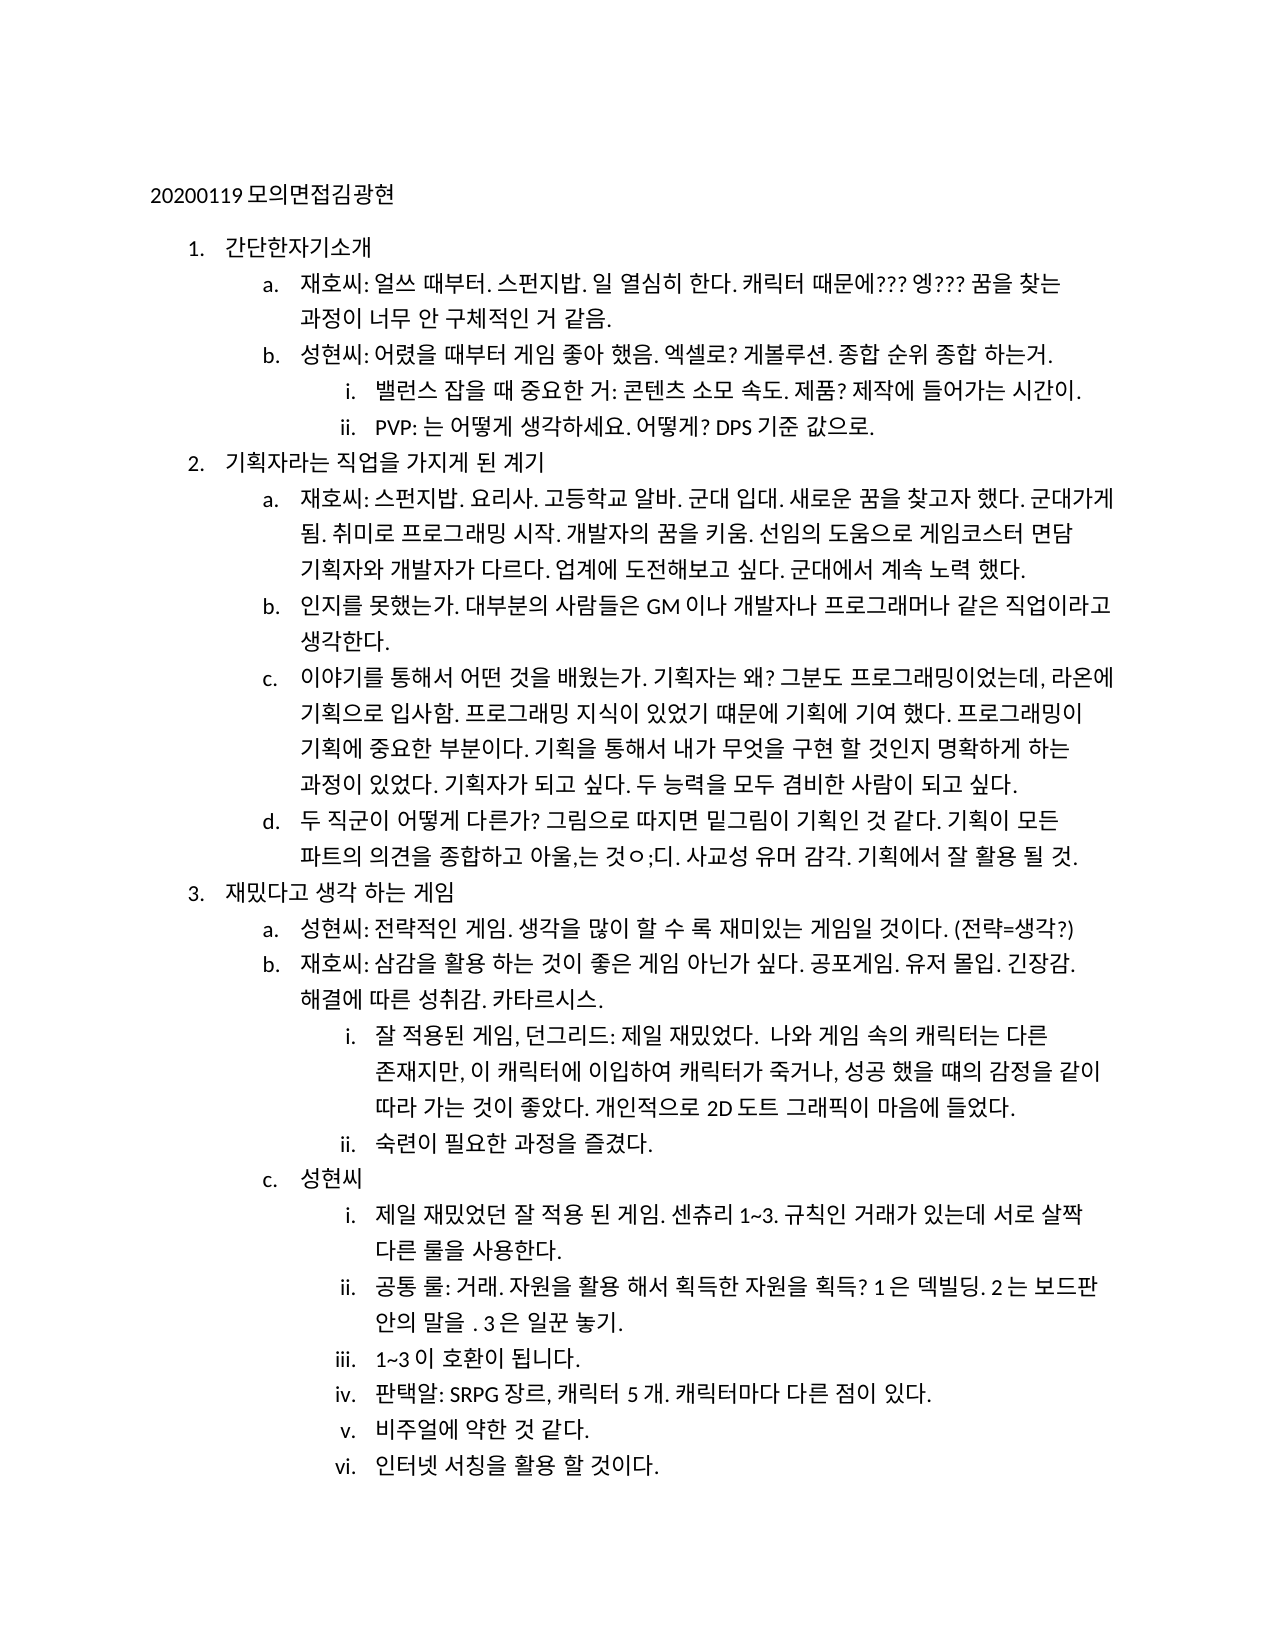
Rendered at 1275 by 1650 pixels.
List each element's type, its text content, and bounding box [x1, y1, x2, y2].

list 공통 룰: 거래. 자원을 활용 해서 획득한 자원을 획득? 1은 덱빌딩. 2는 보드판 안의 말을 . 3은 일꾼 놓기. [356, 1269, 1125, 1338]
list 판택알: SRPG 장르, 캐릭터 5개. 캐릭터마다 다른 점이 있다. [356, 1376, 1125, 1409]
list 1~3이 호환이 됩니다. [356, 1341, 1125, 1374]
list 두 직군이 어떻게 다른가? 그림으로 따지면 밑그림이 기획인 것 같다. 기획이 모든 파트의 의견을 종합하고 아울,는 것ㅇ;디. 사교성 유머 감각. 기획에서 잘 활용 될 것. [262, 803, 1125, 872]
list 숙련이 필요한 과정을 즐겼다. [356, 1126, 1125, 1159]
list 밸런스 잡을 때 중요한 거: 콘텐츠 소모 속도. 제품? 제작에 들어가는 시간이. [356, 373, 1125, 406]
list 성현씨: 전략적인 게임. 생각을 많이 할 수 록 재미있는 게임일 것이다. (전략=생각?) [262, 911, 1125, 944]
list 이야기를 통해서 어떤 것을 배웠는가. 기획자는 왜? 그분도 프로그래밍이었는데, 라온에 기획으로 입사함. 프로그래밍 지식이 있었기 떄문에 기획에 기여 했다. 프로그래밍이 기획에 중요한 부분이다. 기획을 통해서 내가 무엇을 구현 할 것인지 명확하게 하는 과정이 있었다. 기획자가 되고 싶다. 두 능력을 모두 겸비한 사람이 되고 싶다. [262, 660, 1125, 800]
list 잘 적용된 게임, 던그리드: 제일 재밌었다. 나와 게임 속의 캐릭터는 다른 존재지만, 이 캐릭터에 이입하여 캐릭터가 죽거나, 성공 했을 떄의 감정을 같이 따라 가는 것이 좋았다. 개인적으로 2D 도트 그래픽이 마음에 들었다. [356, 1018, 1125, 1123]
list PVP: 는 어떻게 생각하세요. 어떻게? DPS 기준 값으로. [356, 409, 1125, 442]
list 비주얼에 약한 것 같다. [356, 1412, 1125, 1445]
text 20200119모의면접김광현 [150, 177, 1125, 210]
list 재호씨: 삼감을 활용 하는 것이 좋은 게임 아닌가 싶다. 공포게임. 유저 몰입. 긴장감. 해결에 따른 성취감. 카타르시스. [262, 946, 1125, 1015]
list 제일 재밌었던 잘 적용 된 게임. 센츄리1~3. 규칙인 거래가 있는데 서로 살짝 다른 룰을 사용한다. [356, 1197, 1125, 1266]
list 인터넷 서칭을 활용 할 것이다. [356, 1448, 1125, 1481]
list 인지를 못했는가. 대부분의 사람들은 GM이나 개발자나 프로그래머나 같은 직업이라고 생각한다. [262, 588, 1125, 657]
list 재밌다고 생각 하는 게임 [187, 875, 1125, 908]
list 성현씨 [262, 1161, 1125, 1194]
list 성현씨: 어렸을 때부터 게임 좋아 했음. 엑셀로? 게볼루션. 종합 순위 종합 하는거. [262, 337, 1125, 370]
list 재호씨: 스펀지밥. 요리사. 고등학교 알바. 군대 입대. 새로운 꿈을 찾고자 했다. 군대가게 됨. 취미로 프로그래밍 시작. 개발자의 꿈을 키움. 선임의 도움으로 게임코스터 면담 기획자와 개발자가 다르다. 업계에 도전해보고 싶다. 군대에서 계속 노력 했다. [262, 481, 1125, 585]
list 기획자라는 직업을 가지게 된 계기 [187, 445, 1125, 478]
list 간단한자기소개 [187, 230, 1125, 263]
list 재호씨: 얼쓰 때부터. 스펀지밥. 일 열심히 한다. 캐릭터 때문에??? 엥??? 꿈을 찾는 과정이 너무 안 구체적인 거 같음. [262, 266, 1125, 334]
